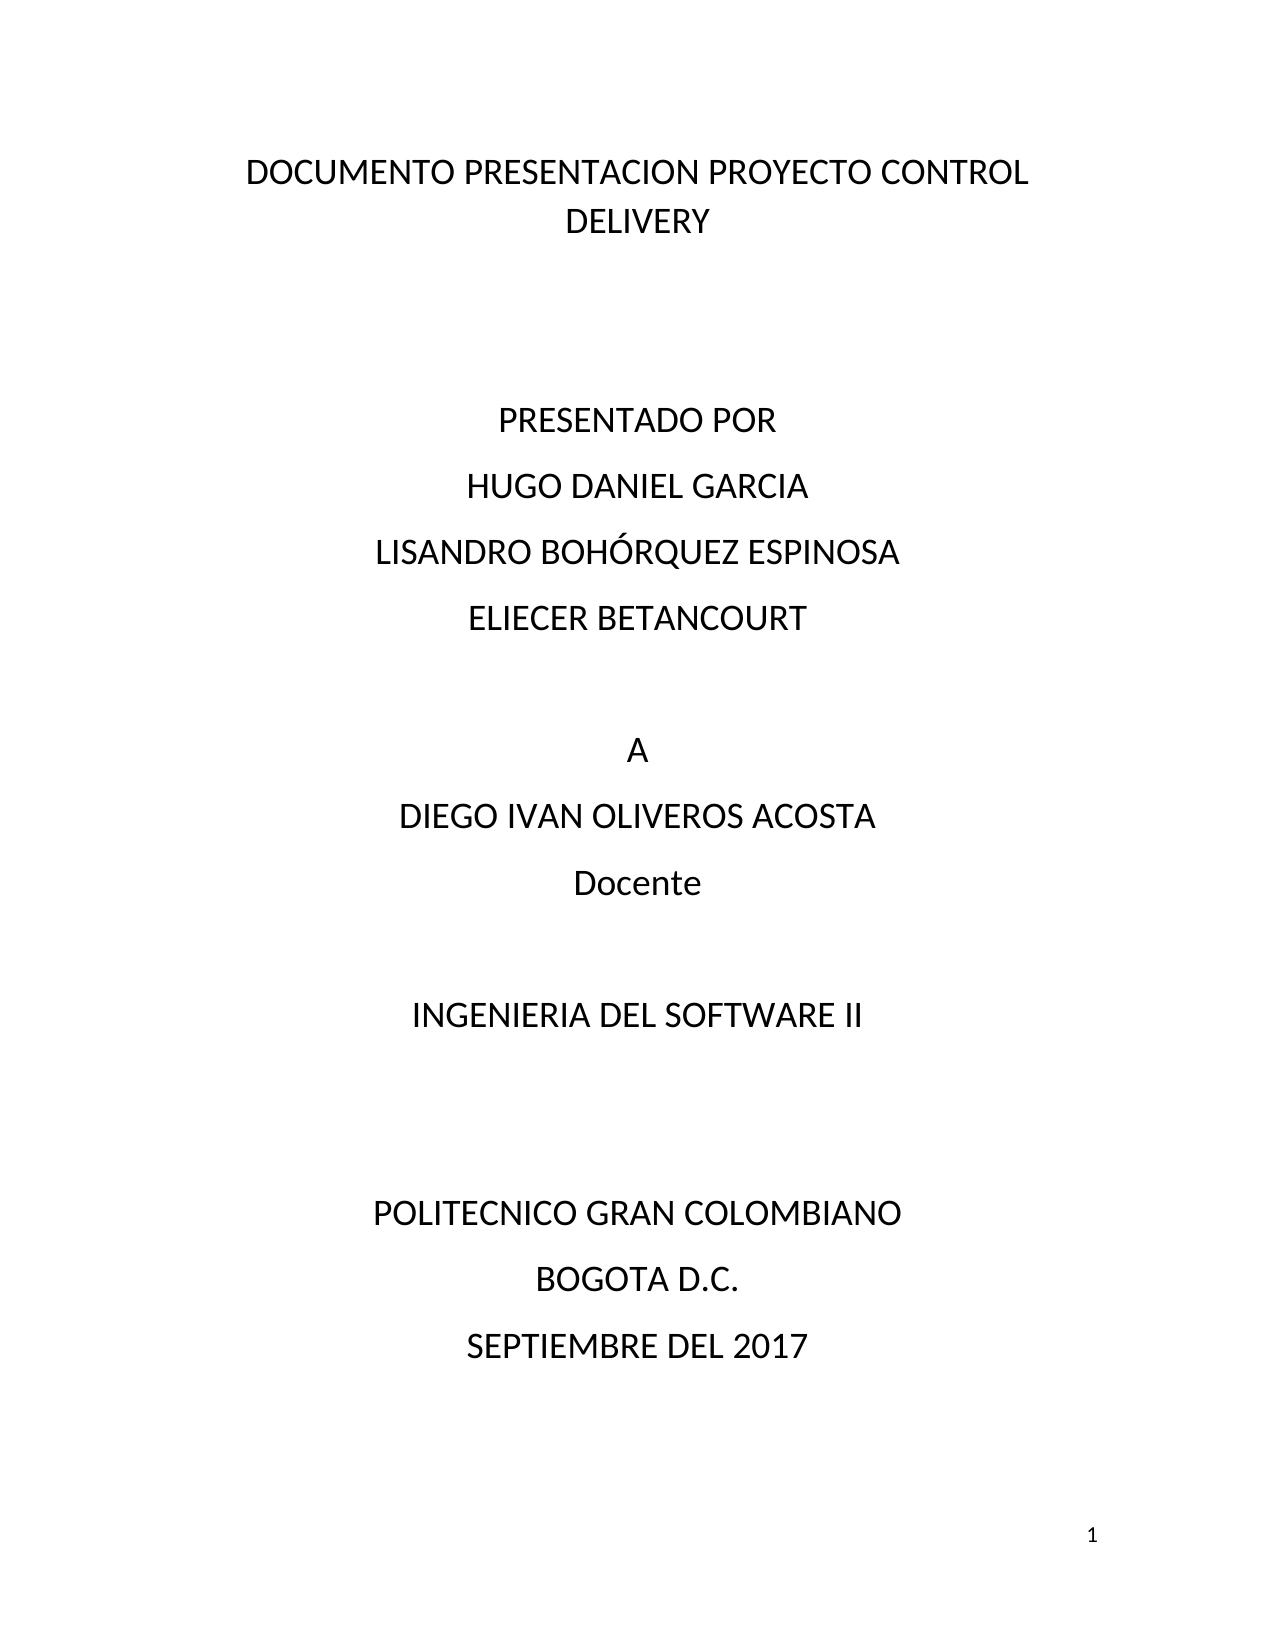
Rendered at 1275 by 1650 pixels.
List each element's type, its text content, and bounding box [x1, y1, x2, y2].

text A [177, 726, 1098, 772]
text INGENIERIA DEL SOFTWARE II [177, 991, 1098, 1037]
text HUGO DANIEL GARCIA [177, 462, 1098, 507]
text DOCUMENTO PRESENTACION PROYECTO CONTROL DELIVERY [177, 148, 1098, 243]
text PRESENTADO POR [177, 396, 1098, 441]
text ELIECER BETANCOURT [177, 594, 1098, 640]
text BOGOTA D.C. [177, 1255, 1098, 1301]
text DIEGO IVAN OLIVEROS ACOSTA [177, 792, 1098, 838]
text Docente [177, 858, 1098, 904]
text SEPTIEMBRE DEL 2017 [177, 1322, 1098, 1367]
text LISANDRO BOHÓRQUEZ ESPINOSA [177, 528, 1098, 574]
text POLITECNICO GRAN COLOMBIANO [177, 1189, 1098, 1235]
